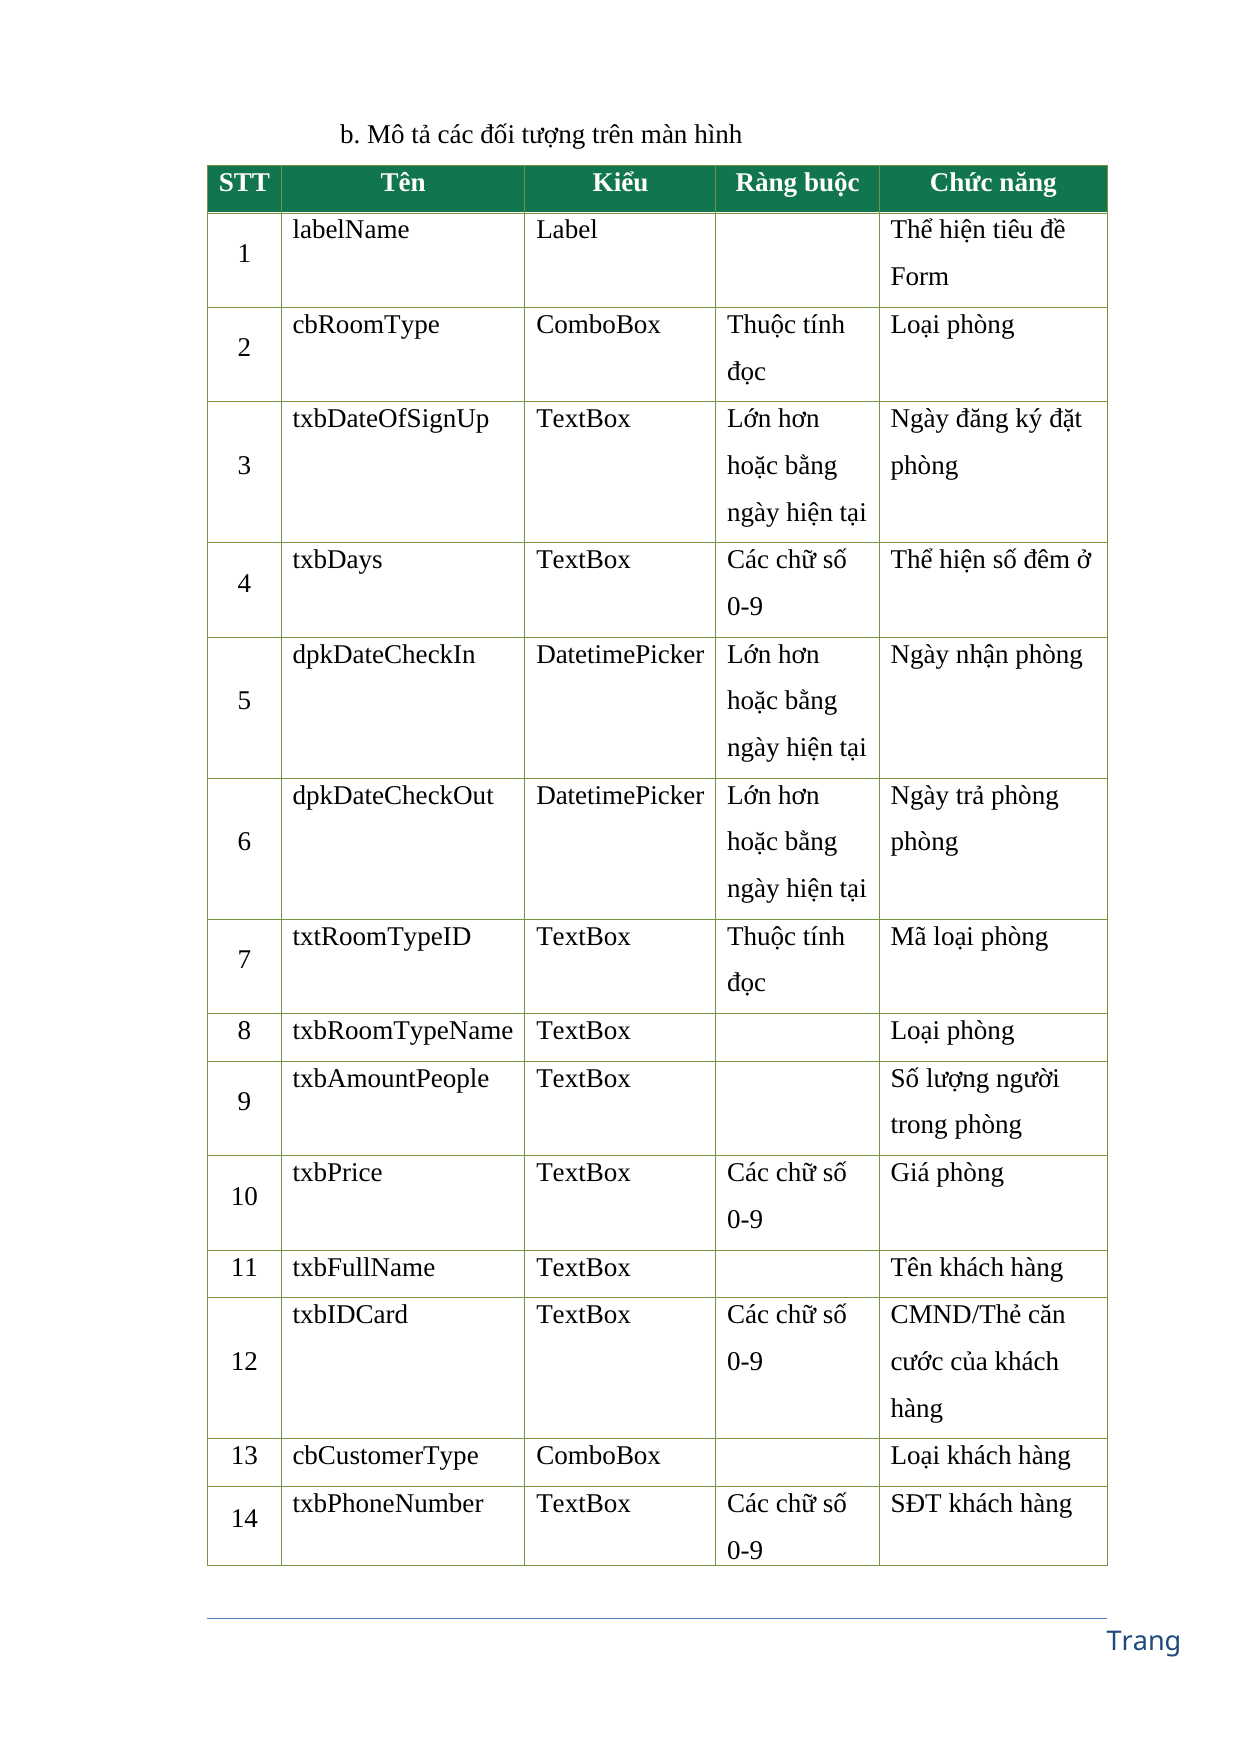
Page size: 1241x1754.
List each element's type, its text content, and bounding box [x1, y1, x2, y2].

table_cell 7 [208, 920, 281, 1013]
table_cell dpkDateCheckOut [282, 779, 524, 919]
table_cell Lớn hơn hoặc bằng ngày hiện tại [716, 638, 879, 778]
table_cell Lớn hơn hoặc bằng ngày hiện tại [716, 779, 879, 919]
table_cell [716, 1439, 879, 1486]
table_cell Thể hiện số đêm ở [880, 543, 1107, 637]
table_cell ComboBox [525, 1439, 715, 1486]
table_cell 3 [208, 402, 281, 542]
table_cell dpkDateCheckIn [282, 638, 524, 778]
table_cell Tên khách hàng [880, 1251, 1107, 1297]
text b. Mô tả các đối tượng trên màn hình [207, 118, 1107, 149]
table_cell 11 [208, 1251, 281, 1297]
table_cell txbIDCard [282, 1298, 524, 1438]
table_cell Giá phòng [880, 1156, 1107, 1249]
table_cell 4 [208, 543, 281, 637]
table_cell TextBox [525, 1014, 715, 1061]
table_cell 6 [208, 779, 281, 919]
table_cell 8 [208, 1014, 281, 1061]
table_cell DatetimePicker [525, 638, 715, 778]
table_cell Lớn hơn hoặc bằng ngày hiện tại [716, 402, 879, 542]
table_cell Label [525, 214, 715, 307]
table_cell TextBox [525, 543, 715, 637]
table_cell Ngày trả phòng phòng [880, 779, 1107, 919]
table_cell 2 [208, 308, 281, 401]
table_cell TextBox [525, 1062, 715, 1155]
table_cell TextBox [525, 1487, 715, 1565]
table_cell labelName [282, 214, 524, 307]
table_cell Loại phòng [880, 1014, 1107, 1061]
table_cell 13 [208, 1439, 281, 1486]
table_header Tên [282, 166, 524, 212]
table_header Kiểu [525, 166, 715, 212]
table_cell Số lượng người trong phòng [880, 1062, 1107, 1155]
table_header STT [208, 166, 281, 212]
table_cell Các chữ số 0-9 [716, 543, 879, 637]
table_cell Mã loại phòng [880, 920, 1107, 1013]
table_header Ràng buộc [716, 166, 879, 212]
table_cell Các chữ số 0-9 [716, 1487, 879, 1565]
table_cell SĐT khách hàng [880, 1487, 1107, 1565]
table_cell Thuộc tính đọc [716, 308, 879, 401]
table_cell Ngày nhận phòng [880, 638, 1107, 778]
table_cell txbDateOfSignUp [282, 402, 524, 542]
table_cell TextBox [525, 1156, 715, 1249]
table_cell txbPhoneNumber [282, 1487, 524, 1565]
table_cell Loại khách hàng [880, 1439, 1107, 1486]
table_cell TextBox [525, 1251, 715, 1297]
table_cell txbDays [282, 543, 524, 637]
table_cell 10 [208, 1156, 281, 1249]
table_cell DatetimePicker [525, 779, 715, 919]
table_cell Các chữ số 0-9 [716, 1156, 879, 1249]
table_cell Ngày đăng ký đặt phòng [880, 402, 1107, 542]
table_cell txbRoomTypeName [282, 1014, 524, 1061]
table_cell ComboBox [525, 308, 715, 401]
table_cell Thuộc tính đọc [716, 920, 879, 1013]
table_cell txtRoomTypeID [282, 920, 524, 1013]
table_cell [716, 1062, 879, 1155]
table_cell 12 [208, 1298, 281, 1438]
table_header Chức năng [880, 166, 1107, 212]
table_cell cbCustomerType [282, 1439, 524, 1486]
table_cell TextBox [525, 1298, 715, 1438]
table_cell 14 [208, 1487, 281, 1565]
table_cell TextBox [525, 920, 715, 1013]
table_cell [716, 1251, 879, 1297]
table_cell 5 [208, 638, 281, 778]
table_cell Thể hiện tiêu đề Form [880, 214, 1107, 307]
table_cell CMND/Thẻ căn cước của khách hàng [880, 1298, 1107, 1438]
table_cell Loại phòng [880, 308, 1107, 401]
table_cell TextBox [525, 402, 715, 542]
table_cell txbAmountPeople [282, 1062, 524, 1155]
table_cell 9 [208, 1062, 281, 1155]
table_cell cbRoomType [282, 308, 524, 401]
table_cell [716, 214, 879, 307]
table_cell Các chữ số 0-9 [716, 1298, 879, 1438]
table_cell 1 [208, 214, 281, 307]
table_cell [716, 1014, 879, 1061]
table_cell txbPrice [282, 1156, 524, 1249]
table_cell txbFullName [282, 1251, 524, 1297]
